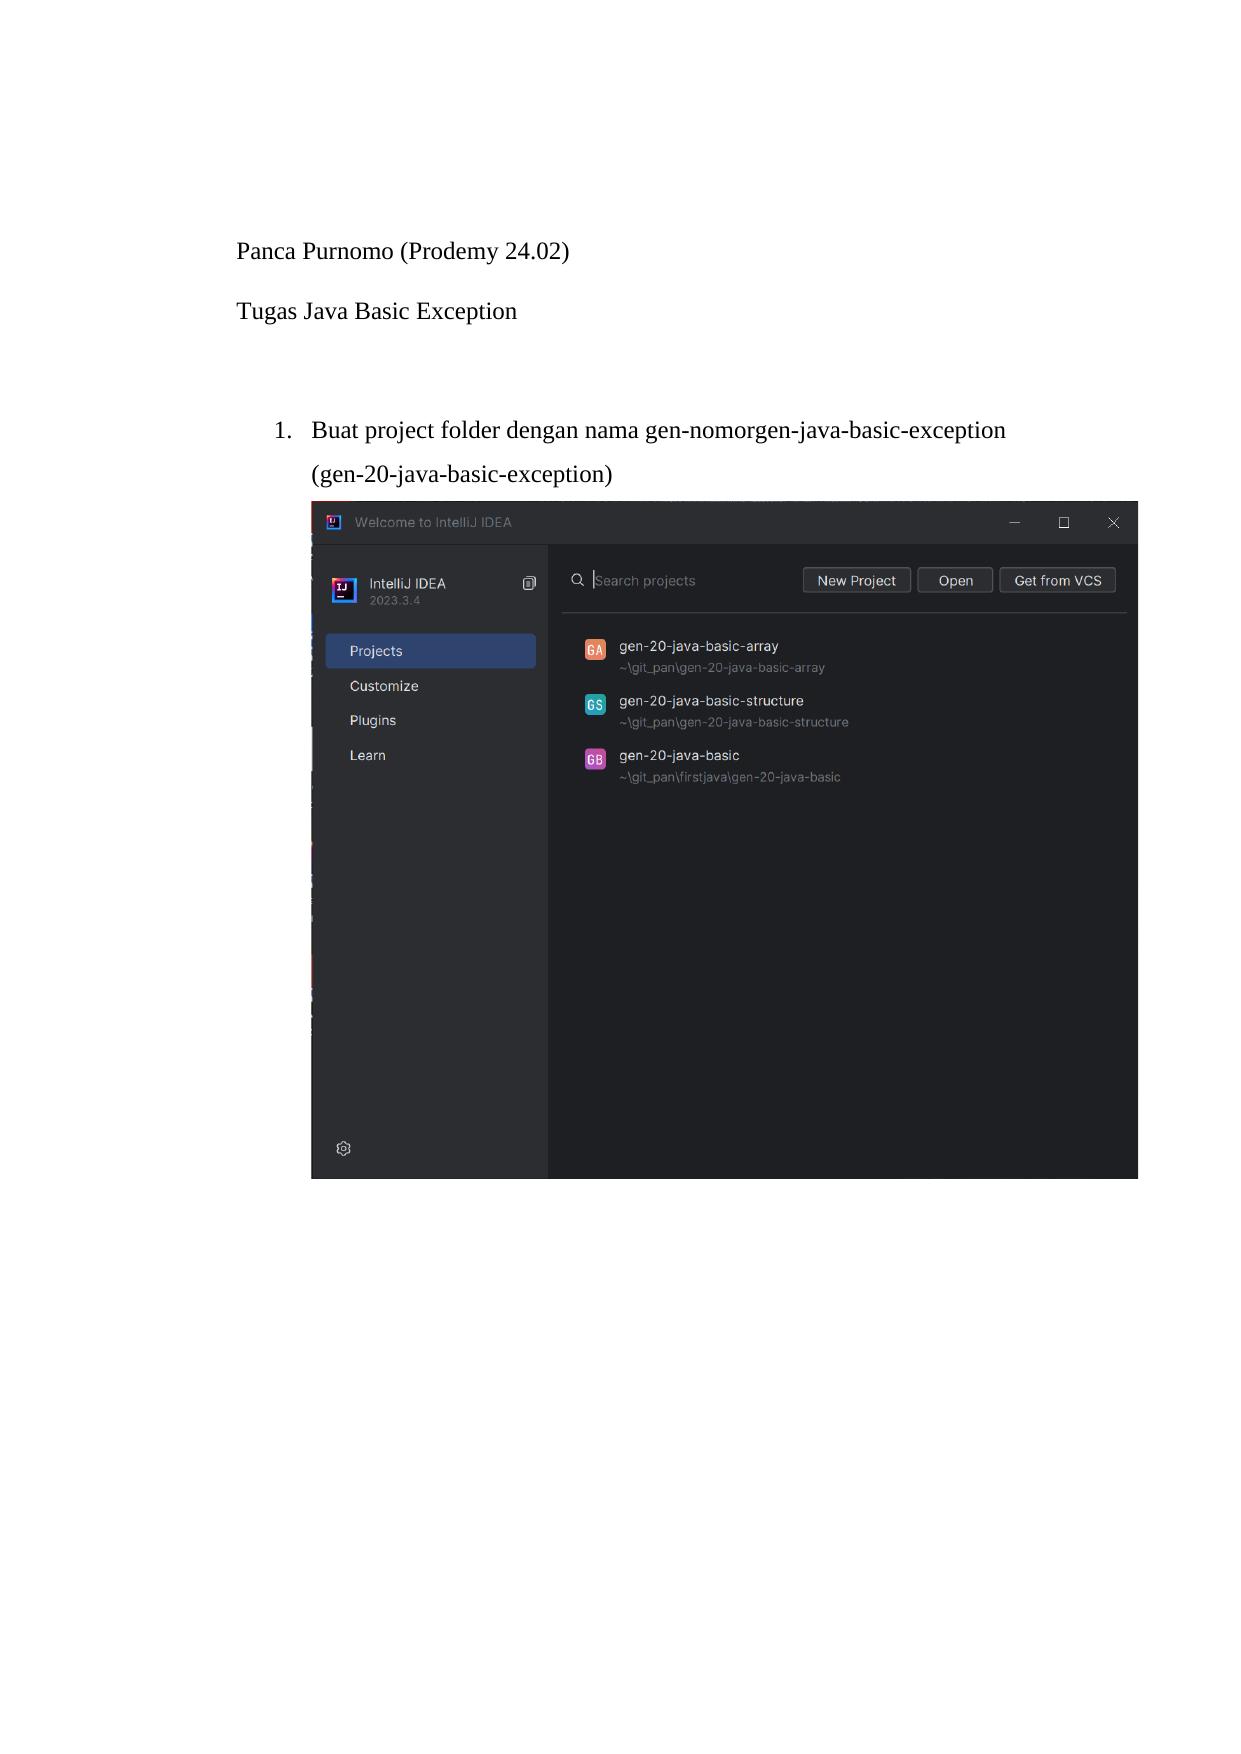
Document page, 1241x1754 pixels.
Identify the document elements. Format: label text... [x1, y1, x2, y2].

picture [311, 501, 1139, 1179]
text Tugas Java Basic Exception [236, 296, 1063, 325]
list Buat project folder dengan nama gen-nomorgen-java-basic-exception (gen-20-java-basic-exception) [274, 416, 1063, 487]
text Panca Purnomo (Prodemy 24.02) [236, 236, 1063, 265]
